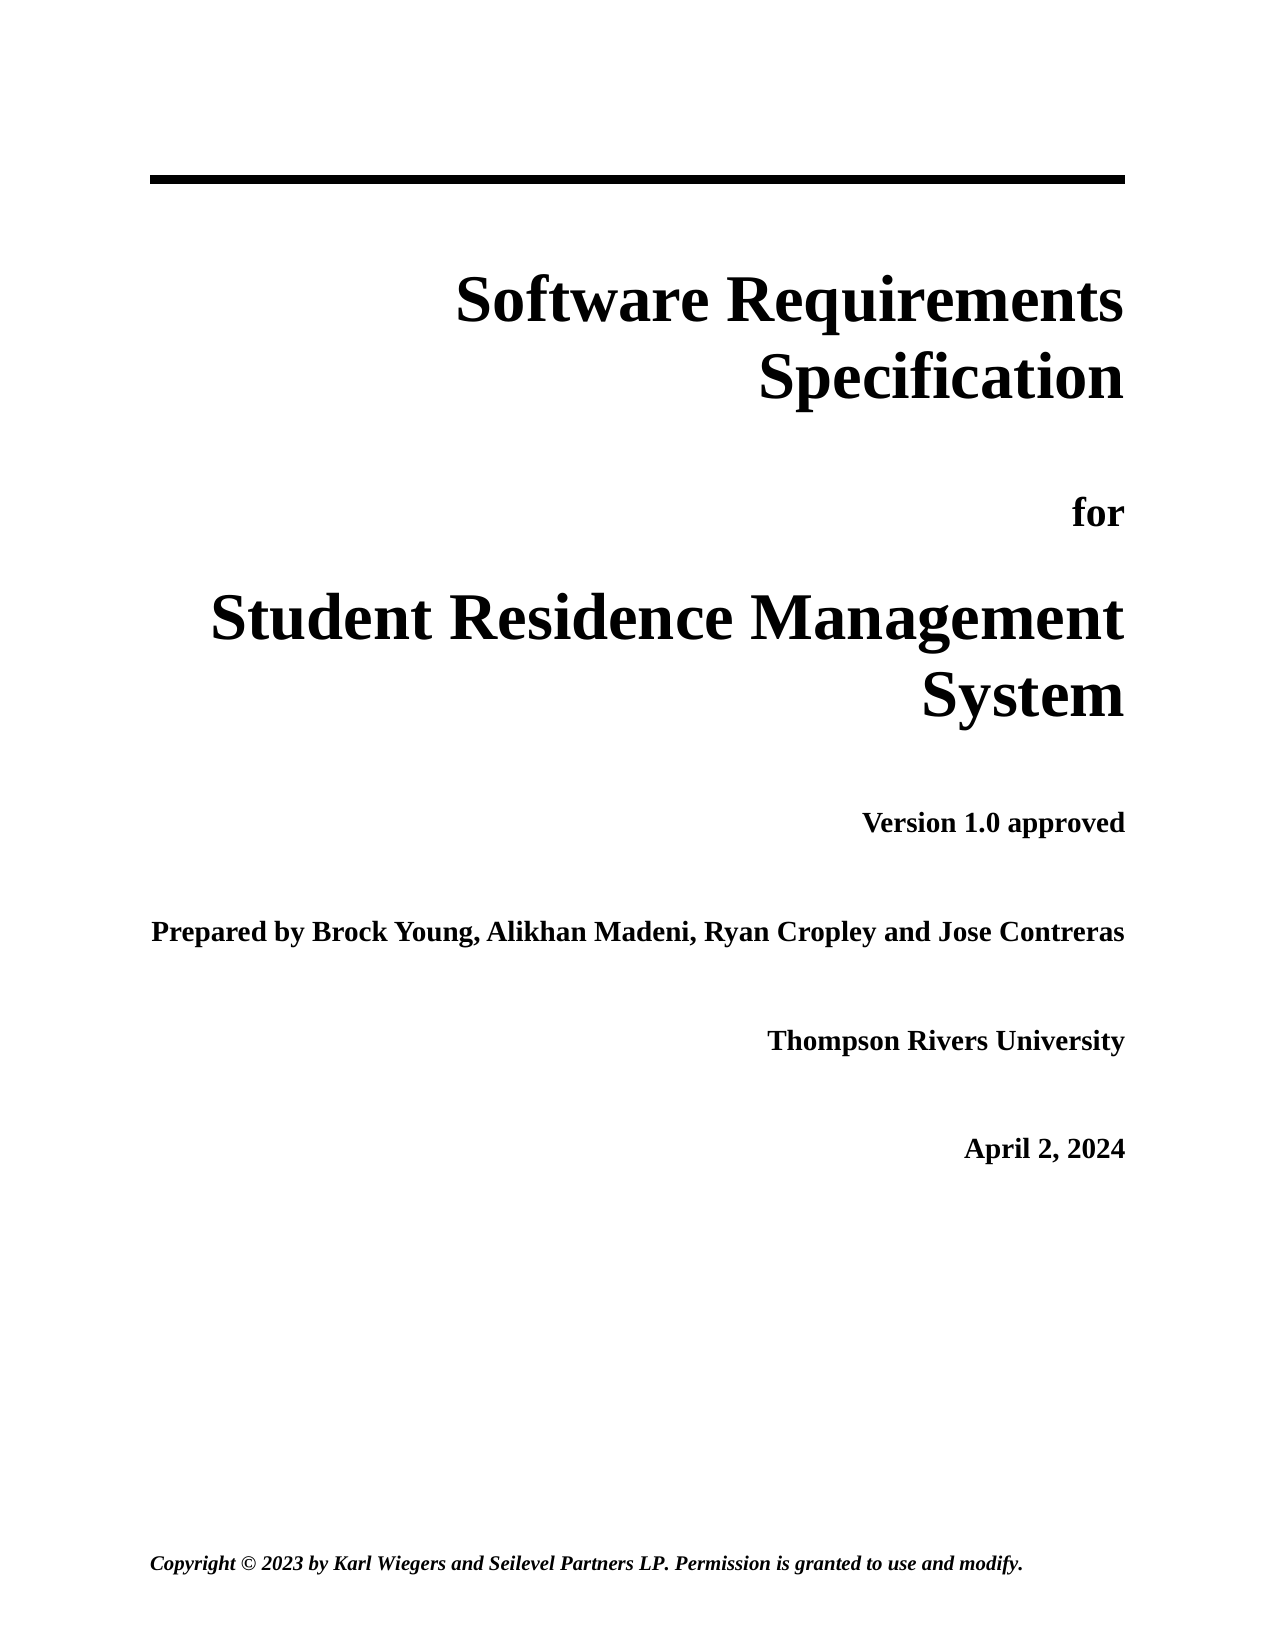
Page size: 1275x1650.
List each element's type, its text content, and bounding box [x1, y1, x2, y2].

title for [150, 488, 1125, 536]
text April 2, 2024 [150, 1131, 1125, 1165]
title Student Residence Management System [150, 577, 1125, 731]
text Thompson Rivers University [150, 1023, 1125, 1056]
text Prepared by Brock Young, Alikhan Madeni, Ryan Cropley and Jose Contreras [150, 914, 1125, 948]
text Version 1.0 approved [150, 806, 1125, 839]
title Software Requirements Specification [150, 259, 1125, 413]
